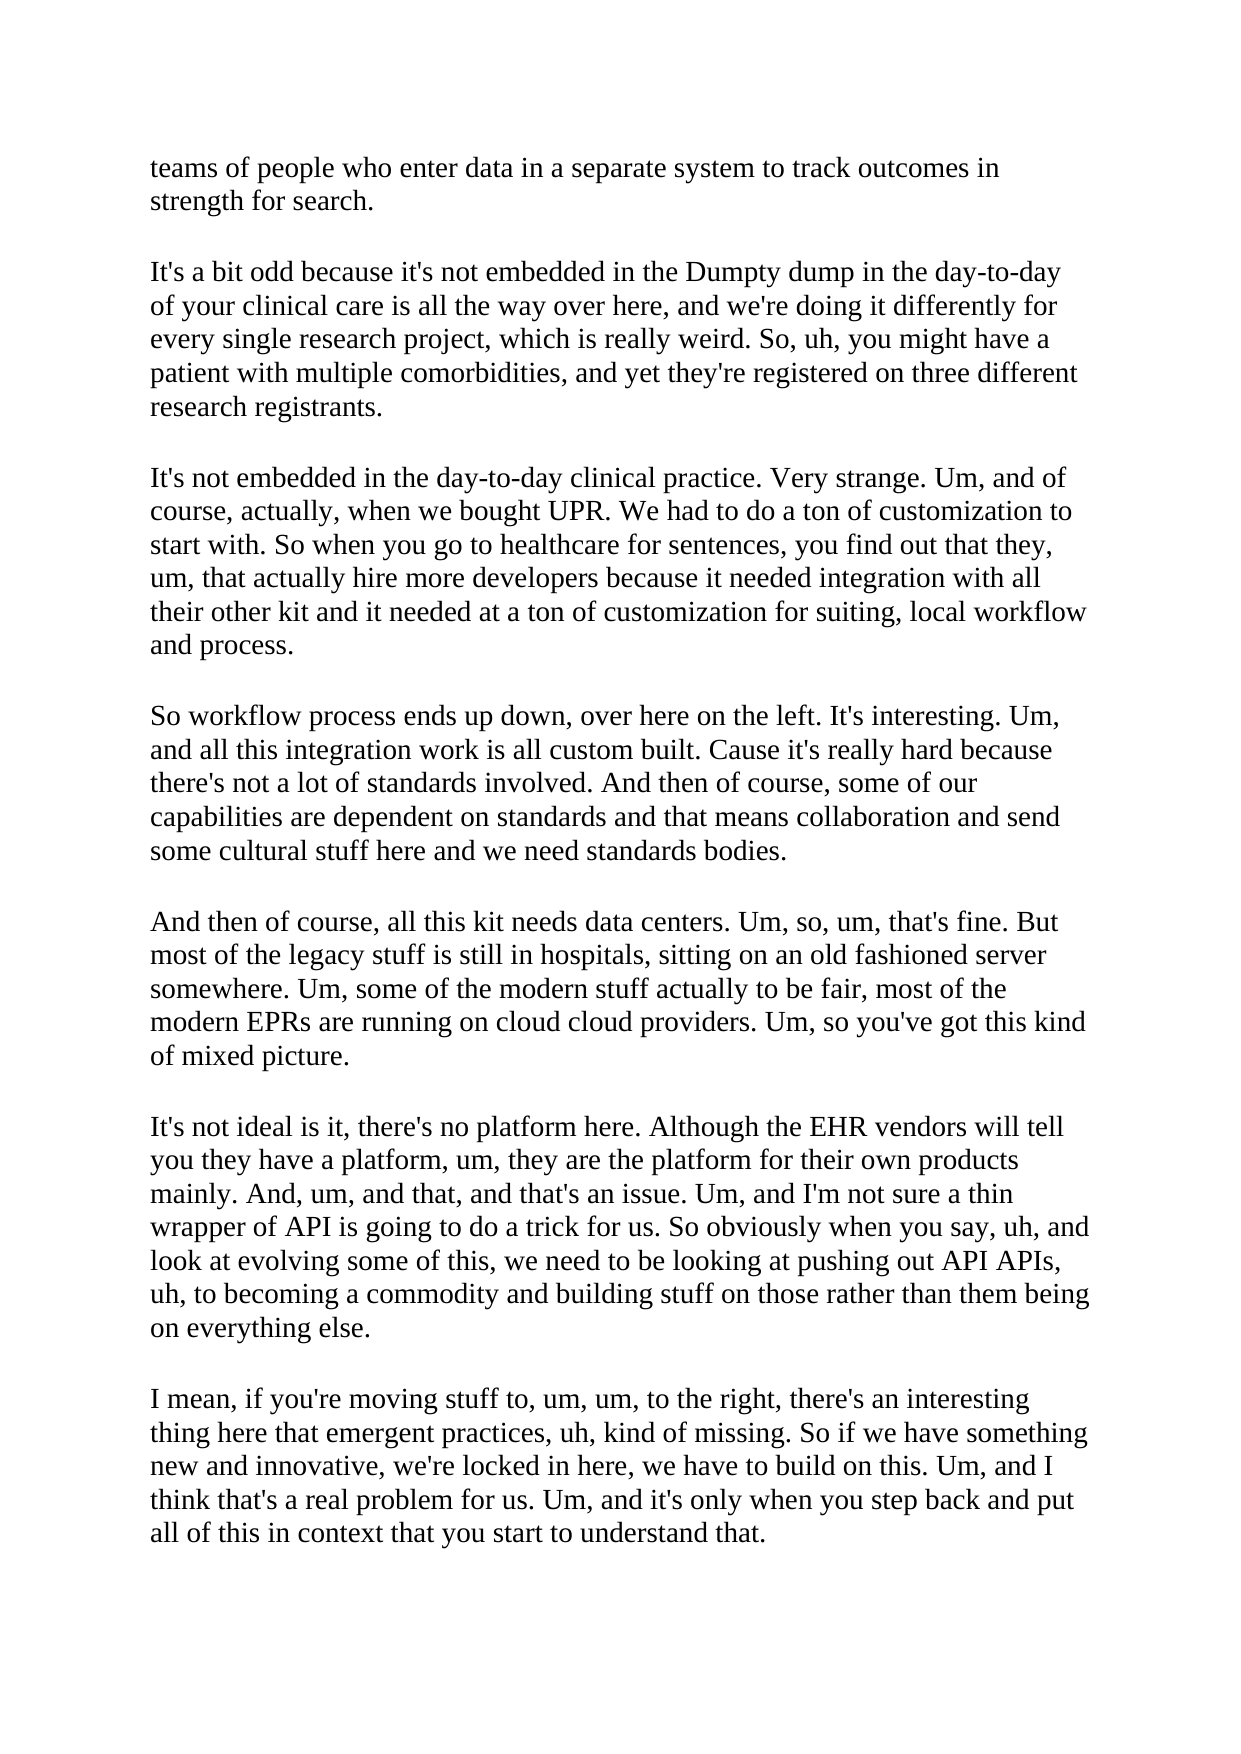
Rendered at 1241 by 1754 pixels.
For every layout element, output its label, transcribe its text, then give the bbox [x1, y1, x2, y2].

text It's not ideal is it, there's no platform here. Although the EHR vendors will tell you they have a platform, um, they are the platform for their own products mainly. And, um, and that, and that's an issue. Um, and I'm not sure a thin wrapper of API is going to do a trick for us. So obviously when you say, uh, and look at evolving some of this, we need to be looking at pushing out API APIs, uh, to becoming a commodity and building stuff on those rather than them being on everything else. [150, 1109, 1090, 1344]
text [150, 150, 1090, 217]
text I mean, if you're moving stuff to, um, um, to the right, there's an interesting thing here that emergent practices, uh, kind of missing. So if we have something new and innovative, we're locked in here, we have to build on this. Um, and I think that's a real problem for us. Um, and it's only when you step back and put all of this in context that you start to understand that. [150, 1381, 1090, 1549]
text And then of course, all this kit needs data centers. Um, so, um, that's fine. But most of the legacy stuff is still in hospitals, sitting on an old fashioned server somewhere. Um, some of the modern stuff actually to be fair, most of the modern EPRs are running on cloud cloud providers. Um, so you've got this kind of mixed picture. [150, 904, 1090, 1071]
text It's not embedded in the day-to-day clinical practice. Very strange. Um, and of course, actually, when we bought UPR. We had to do a ton of customization to start with. So when you go to healthcare for sentences, you find out that they, um, that actually hire more developers because it needed integration with all their other kit and it needed at a ton of customization for suiting, local workflow and process. [150, 460, 1090, 661]
text So workflow process ends up down, over here on the left. It's interesting. Um, and all this integration work is all custom built. Cause it's really hard because there's not a lot of standards involved. And then of course, some of our capabilities are dependent on standards and that means collaboration and send some cultural stuff here and we need standards bodies. [150, 698, 1090, 866]
text It's a bit odd because it's not embedded in the Dumpty dump in the day-to-day of your clinical care is all the way over here, and we're doing it differently for every single research project, which is really weird. So, uh, you might have a patient with multiple comorbidities, and yet they're registered on three different research registrants. [150, 254, 1090, 422]
